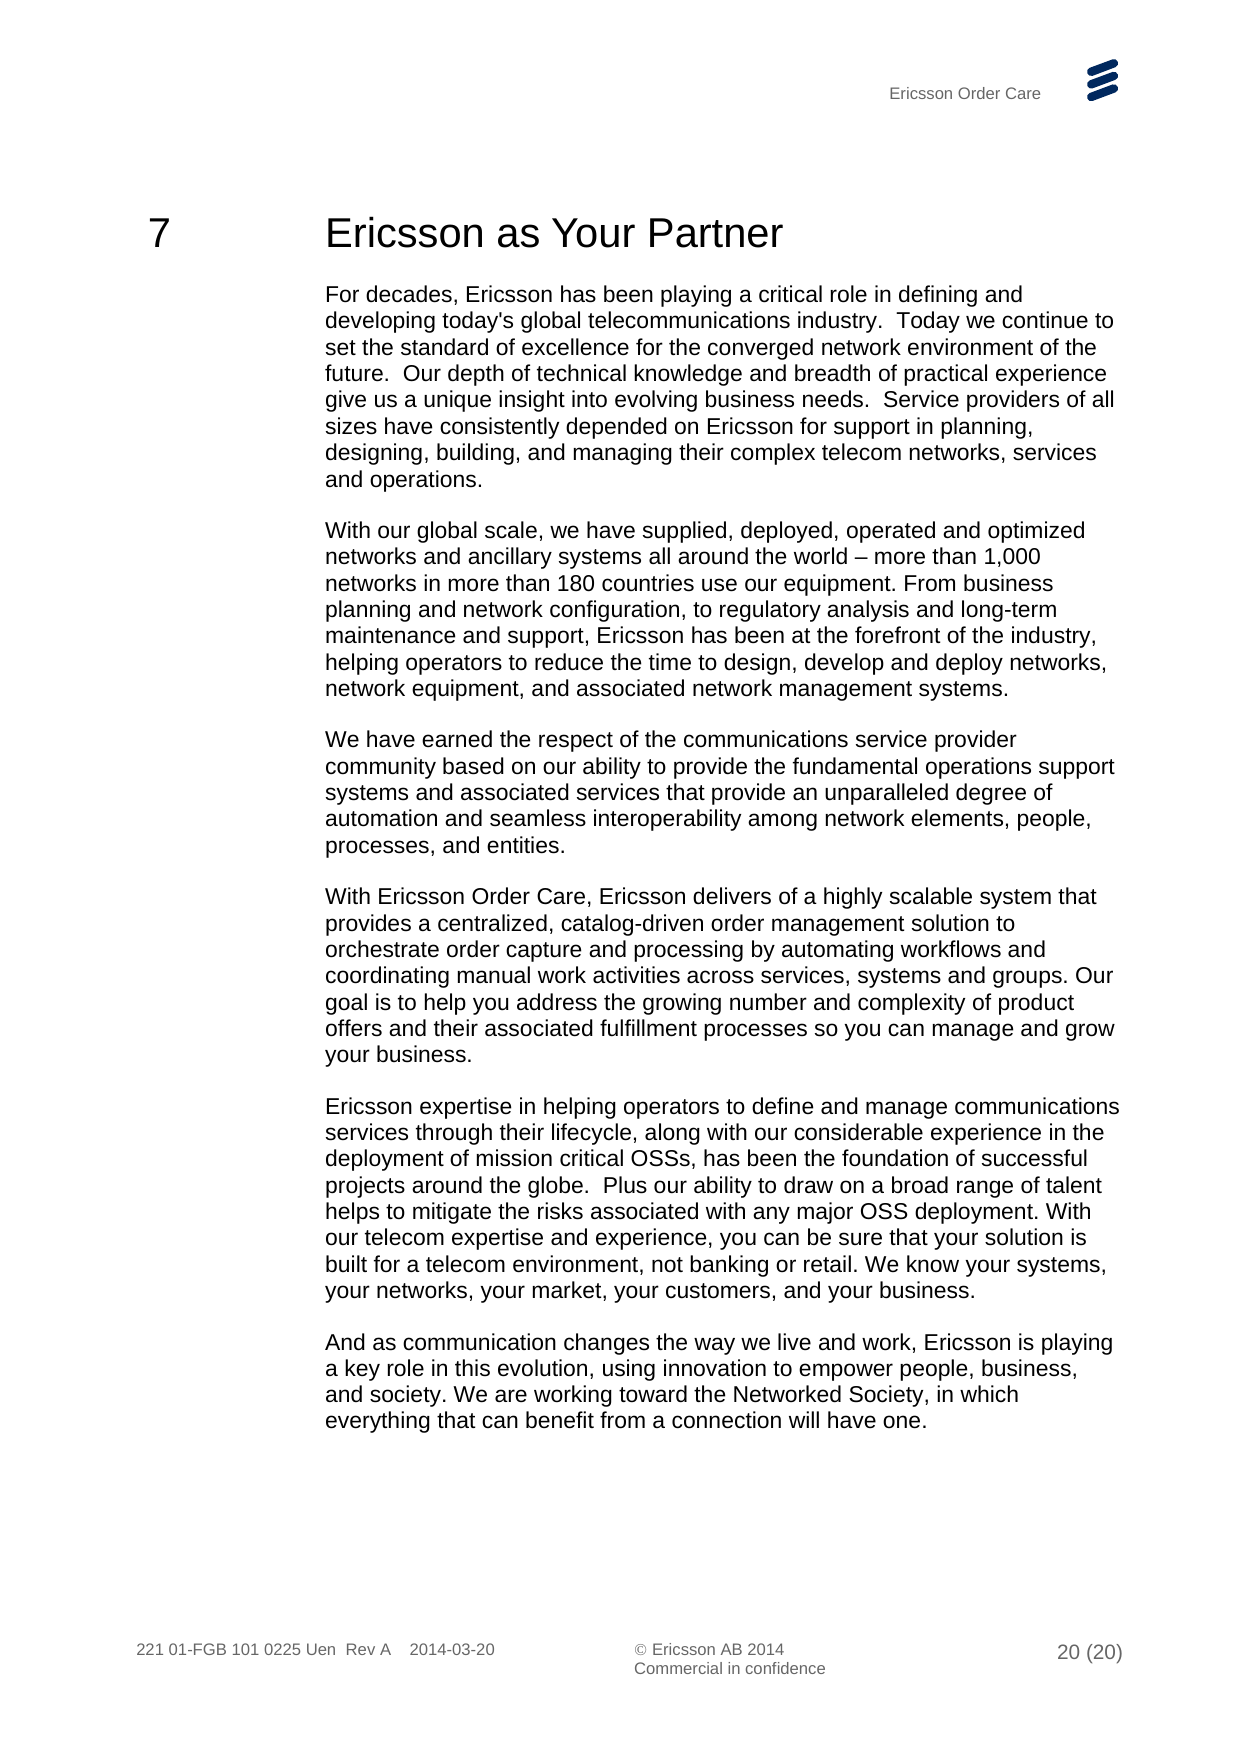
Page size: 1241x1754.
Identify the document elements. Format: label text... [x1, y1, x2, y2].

text And as communication changes the way we live and work, Ericsson is playing a key role in this evolution, using innovation to empower people, business, and society. We are working toward the Networked Society, in which everything that can benefit from a connection will have one. [325, 1328, 1122, 1434]
subtitle Ericsson as Your Partner [148, 208, 1122, 256]
text Ericsson expertise in helping operators to define and manage communications services through their lifecycle, along with our considerable experience in the deployment of mission critical OSSs, has been the foundation of successful projects around the globe. Plus our ability to draw on a broad range of talent helps to mitigate the risks associated with any major OSS deployment. With our telecom expertise and experience, you can be sure that your solution is built for a telecom environment, not banking or retail. We know your systems, your networks, your market, your customers, and your business. [325, 1093, 1122, 1303]
text We have earned the respect of the communications service provider community based on our ability to provide the fundamental operations support systems and associated services that provide an unparalleled degree of automation and seamless interoperability among network elements, people, processes, and entities. [325, 726, 1122, 858]
text With our global scale, we have supplied, deployed, operated and optimized networks and ancillary systems all around the world – more than 1,000 networks in more than 180 countries use our equipment. From business planning and network configuration, to regulatory analysis and long-term maintenance and support, Ericsson has been at the forefront of the industry, helping operators to reduce the time to design, develop and deploy networks, network equipment, and associated network management systems. [325, 517, 1122, 701]
text For decades, Ericsson has been playing a critical role in defining and developing today's global telecommunications industry. Today we continue to set the standard of excellence for the converged network environment of the future. Our depth of technical knowledge and breadth of practical experience give us a unique insight into evolving business needs. Service providers of all sizes have consistently depended on Ericsson for support in planning, designing, building, and managing their complex telecom networks, services and operations. [325, 281, 1122, 492]
text With Ericsson Order Care, Ericsson delivers of a highly scalable system that provides a centralized, catalog-driven order management solution to orchestrate order capture and processing by automating workflows and coordinating manual work activities across services, systems and groups. Our goal is to help you address the growing number and complexity of product offers and their associated fulfillment processes so you can manage and grow your business. [325, 883, 1122, 1068]
